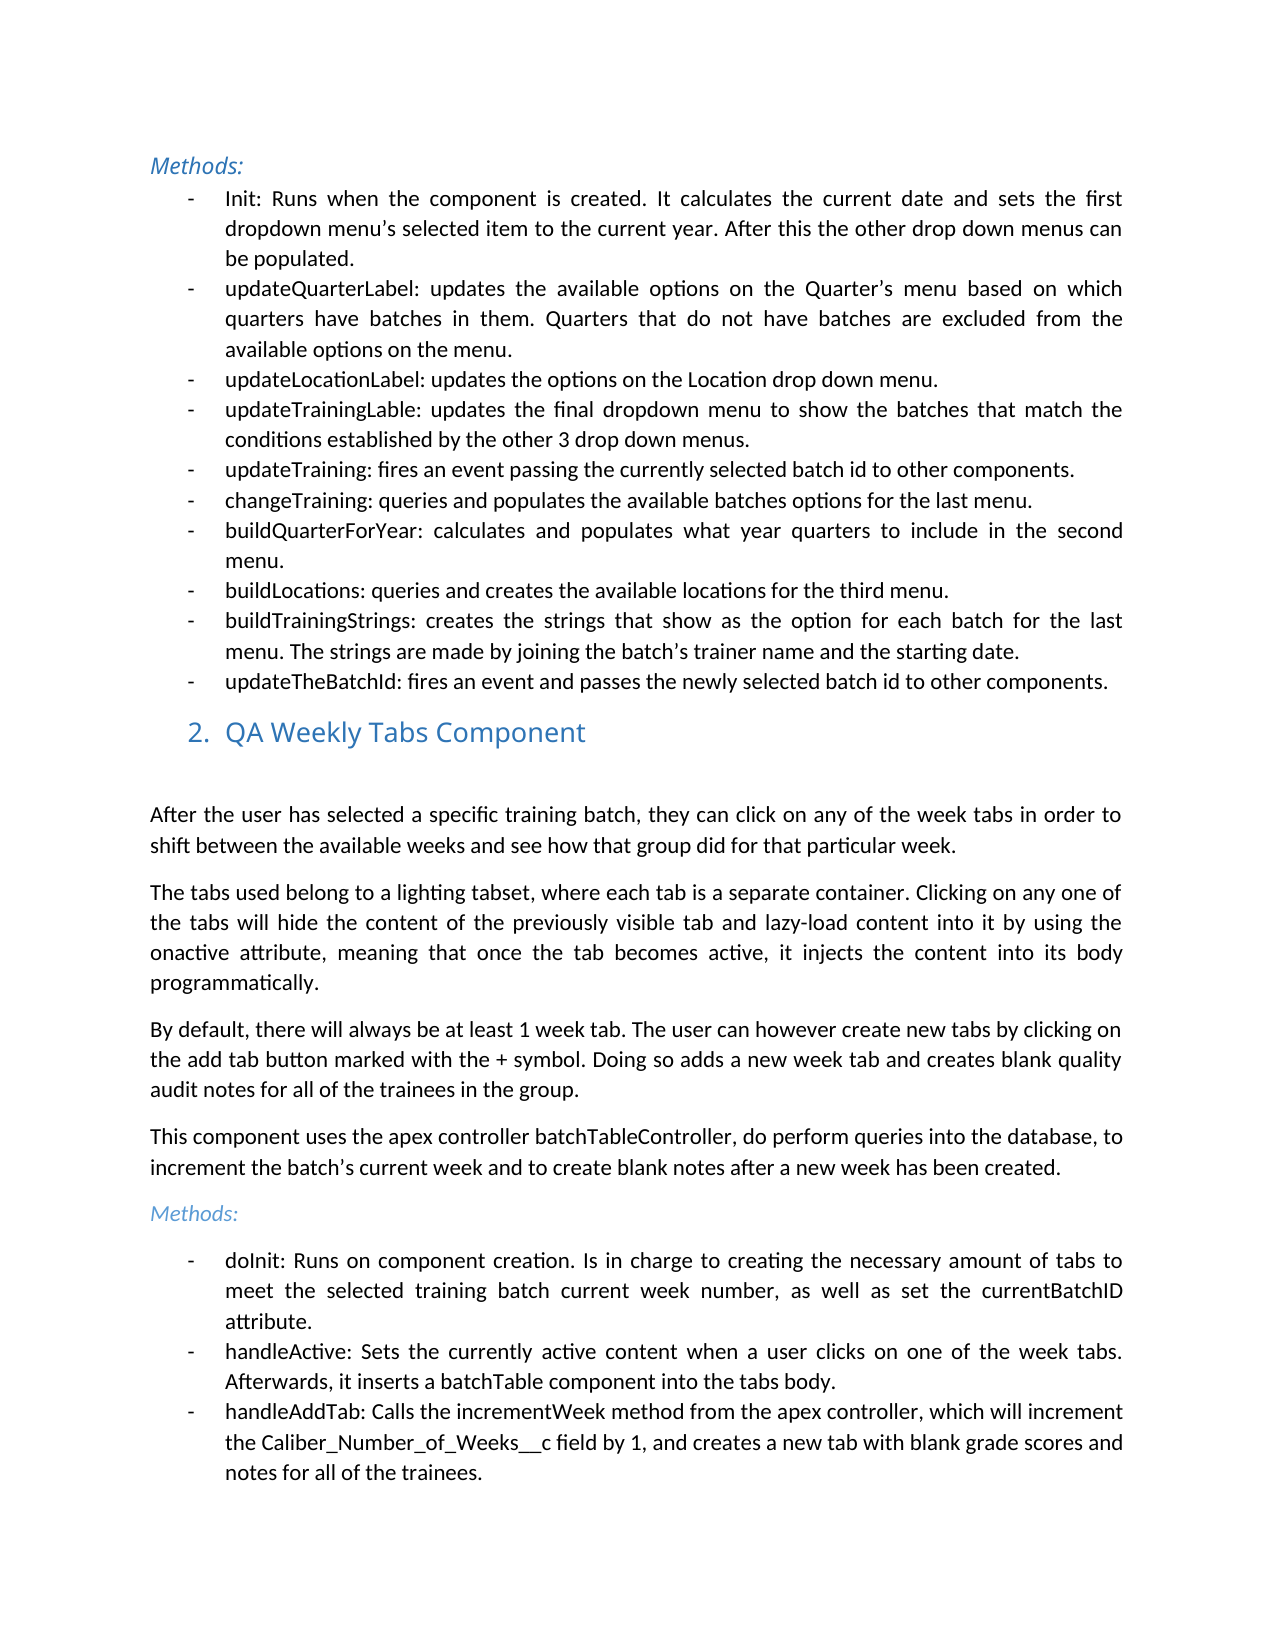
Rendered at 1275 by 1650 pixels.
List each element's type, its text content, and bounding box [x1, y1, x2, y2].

list updateTrainingLable: updates the final dropdown menu to show the batches that match the conditions established by the other 3 drop down menus. [187, 395, 1125, 453]
subtitle Methods: [150, 150, 1125, 181]
list buildTrainingStrings: creates the strings that show as the option for each batch for the last menu. The strings are made by joining the batch’s trainer name and the starting date. [187, 607, 1125, 665]
text The tabs used belong to a lighting tabset, where each tab is a separate container. Clicking on any one of the tabs will hide the content of the previously visible tab and lazy-load content into it by using the onactive attribute, meaning that once the tab becomes active, it injects the content into its body programmatically. [150, 878, 1125, 996]
list updateQuarterLabel: updates the available options on the Quarter’s menu based on which quarters have batches in them. Quarters that do not have batches are excluded from the available options on the menu. [187, 274, 1125, 363]
text By default, there will always be at least 1 week tab. The user can however create new tabs by clicking on the add tab button marked with the + symbol. Doing so adds a new week tab and creates blank quality audit notes for all of the trainees in the group. [150, 1015, 1125, 1104]
list handleActive: Sets the currently active content when a user clicks on one of the week tabs. Afterwards, it inserts a batchTable component into the tabs body. [187, 1337, 1125, 1395]
text After the user has selected a specific training batch, they can click on any of the week tabs in order to shift between the available weeks and see how that group did for that particular week. [150, 801, 1125, 859]
text Methods: [150, 1199, 1125, 1228]
list updateTheBatchId: fires an event and passes the newly selected batch id to other components. [187, 667, 1125, 695]
text This component uses the apex controller batchTableController, do perform queries into the database, to increment the batch’s current week and to create blank notes after a new week has been created. [150, 1122, 1125, 1181]
list Init: Runs when the component is created. It calculates the current date and sets the first dropdown menu’s selected item to the current year. After this the other drop down menus can be populated. [187, 184, 1125, 272]
list updateTraining: fires an event passing the currently selected batch id to other components. [187, 456, 1125, 484]
list changeTraining: queries and populates the available batches options for the last menu. [187, 486, 1125, 514]
list updateLocationLabel: updates the options on the Location drop down menu. [187, 365, 1125, 393]
list doInit: Runs on component creation. Is in charge to creating the necessary amount of tabs to meet the selected training batch current week number, as well as set the currentBatchID attribute. [187, 1246, 1125, 1335]
list handleAddTab: Calls the incrementWeek method from the apex controller, which will increment the Caliber_Number_of_Weeks__c field by 1, and creates a new tab with blank grade scores and notes for all of the trainees. [187, 1397, 1125, 1486]
subtitle QA Weekly Tabs Component [187, 714, 1125, 751]
list buildQuarterForYear: calculates and populates what year quarters to include in the second menu. [187, 516, 1125, 574]
list buildLocations: queries and creates the available locations for the third menu. [187, 576, 1125, 604]
